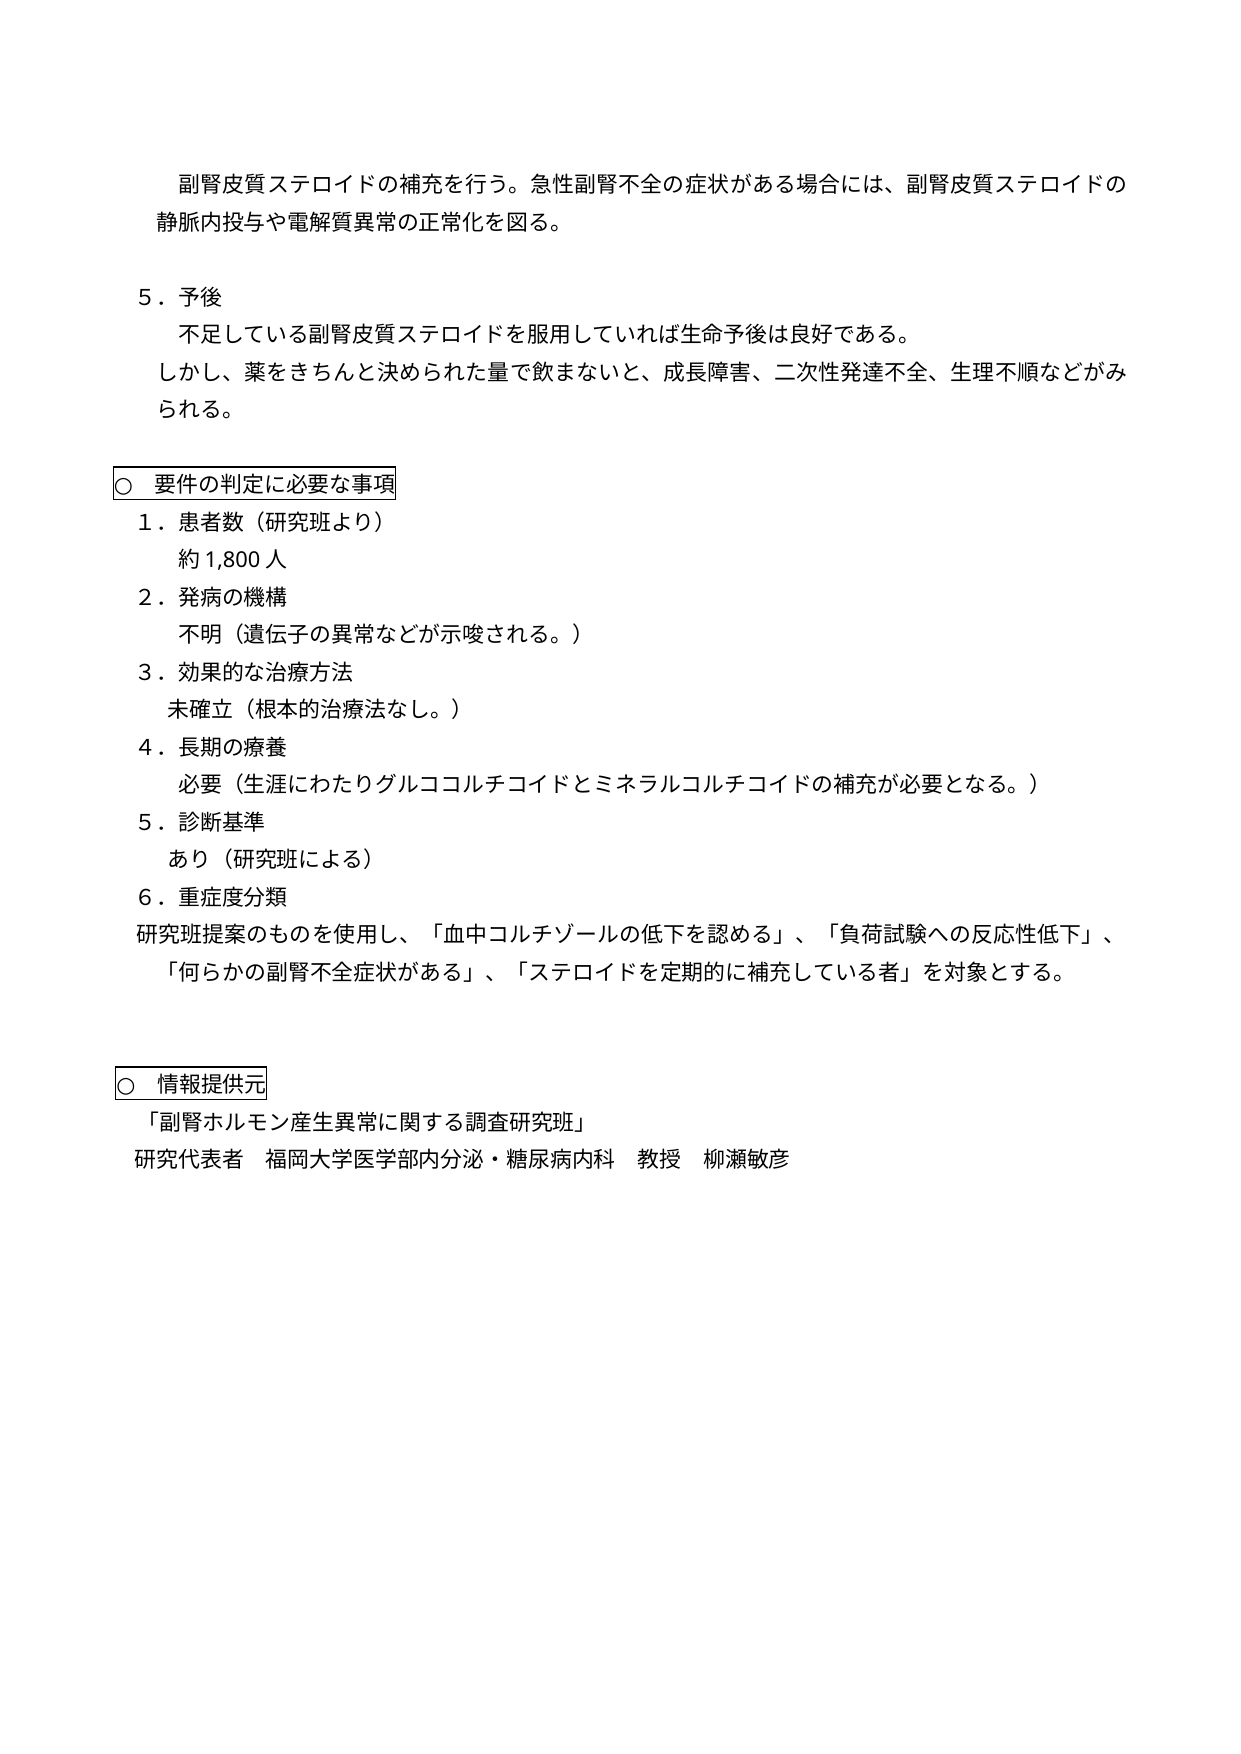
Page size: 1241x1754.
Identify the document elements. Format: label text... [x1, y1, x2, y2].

text 副腎皮質ステロイドの補充を行う。急性副腎不全の症状がある場合には、副腎皮質ステロイドの静脈内投与や電解質異常の正常化を図る。 [156, 164, 1128, 239]
text ２．発病の機構 [112, 577, 1128, 614]
text しかし、薬をきちんと決められた量で飲まないと、成長障害、二次性発達不全、生理不順などがみられる。 [156, 352, 1128, 427]
text あり（研究班による） [112, 839, 1128, 877]
text 「副腎ホルモン産生異常に関する調査研究班」 [137, 1102, 1128, 1139]
text ４．長期の療養 [112, 727, 1128, 764]
text 不明（遺伝子の異常などが示唆される。） [112, 614, 1128, 652]
text 研究班提案のものを使用し、「血中コルチゾールの低下を認める」、「負荷試験への反応性低下」、「何らかの副腎不全症状がある」、「ステロイドを定期的に補充している者」を対象とする。 [112, 914, 1128, 989]
text ５．予後 [134, 277, 1128, 314]
text 約1,800人 [112, 539, 1128, 577]
text １．患者数（研究班より） [112, 502, 1128, 539]
text 不足している副腎皮質ステロイドを服用していれば生命予後は良好である。 [156, 314, 1128, 352]
text 研究代表者 福岡大学医学部内分泌・糖尿病内科 教授 柳瀬敏彦 [134, 1139, 1128, 1177]
text 未確立（根本的治療法なし。） [112, 689, 1128, 727]
text ○ 情報提供元 [115, 1064, 1128, 1102]
text ○ 要件の判定に必要な事項 [112, 464, 1128, 502]
text ３．効果的な治療方法 [112, 652, 1128, 689]
text ６．重症度分類 [112, 877, 1128, 914]
text ５．診断基準 [112, 802, 1128, 839]
text 必要（生涯にわたりグルココルチコイドとミネラルコルチコイドの補充が必要となる。） [112, 764, 1128, 802]
